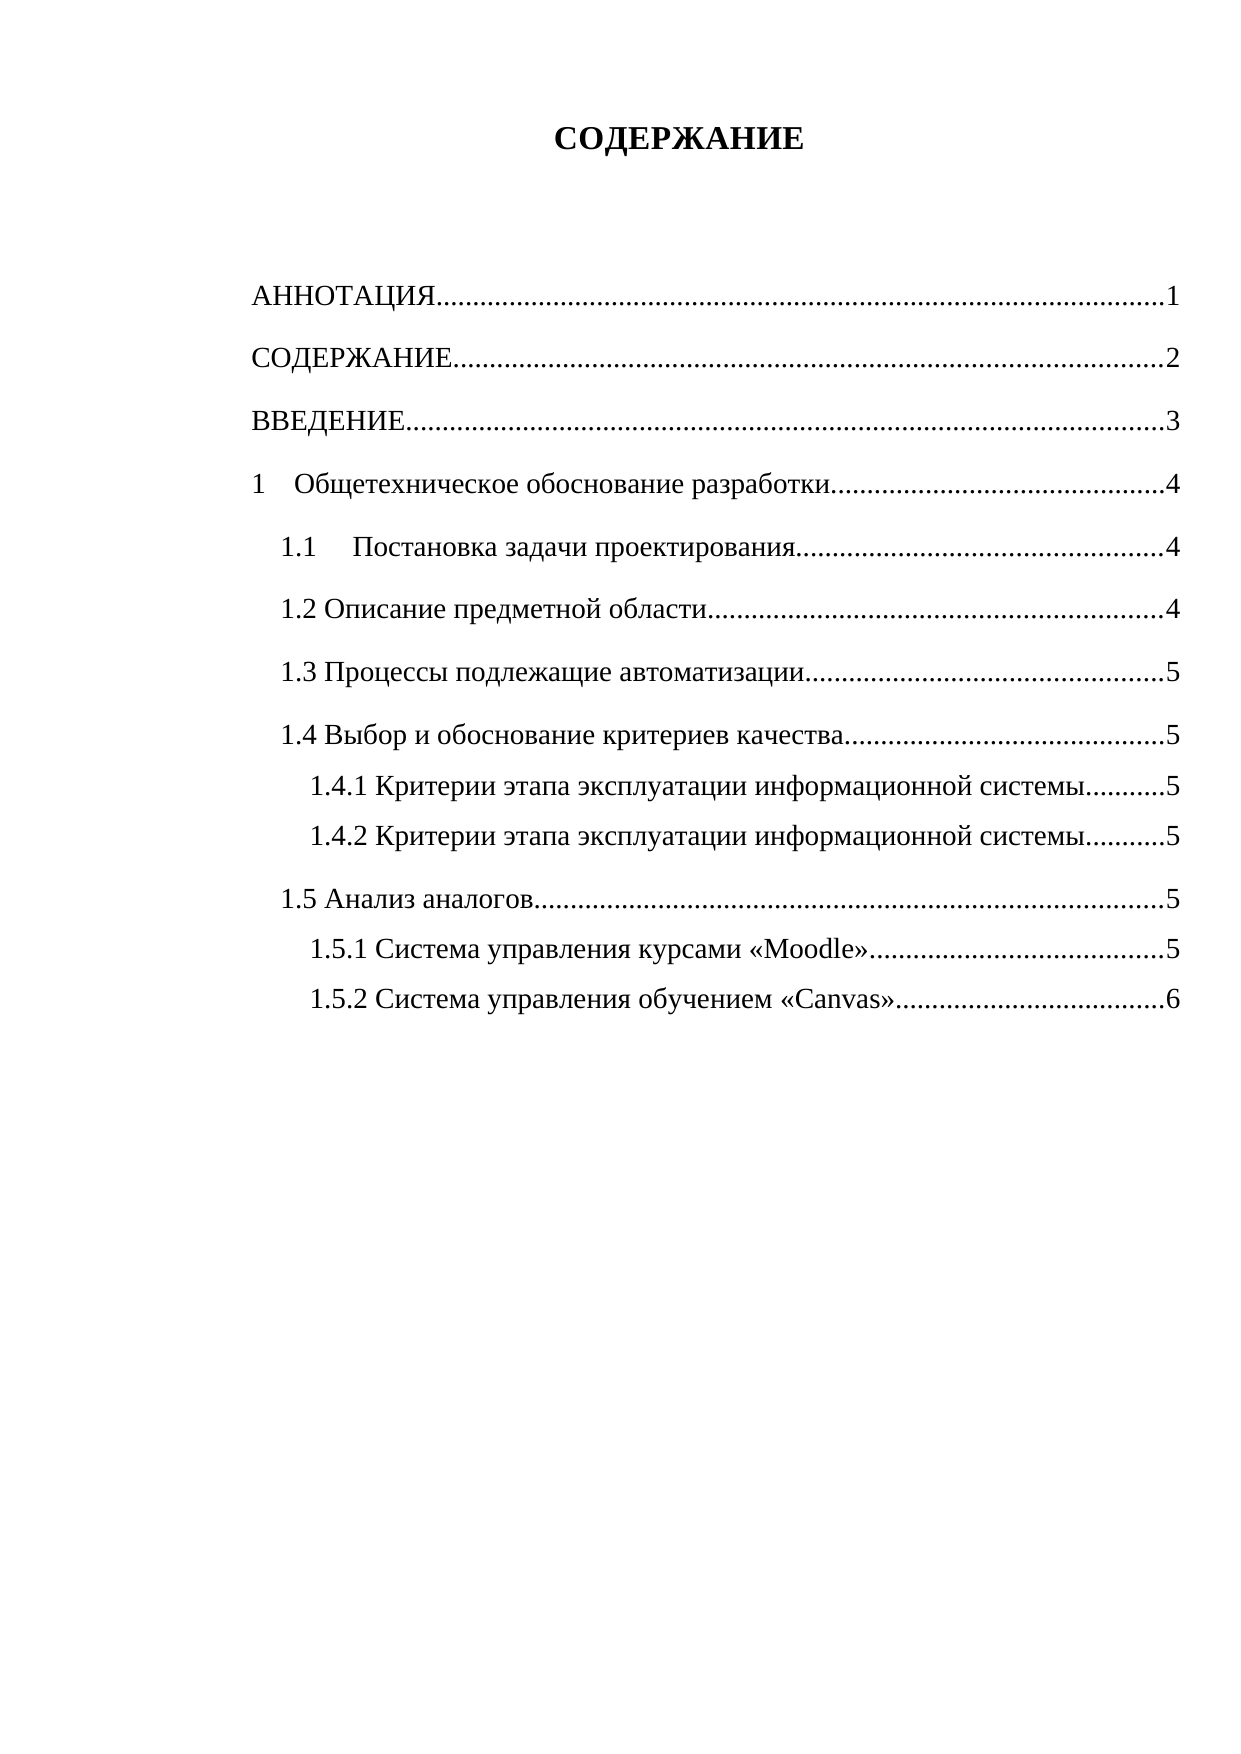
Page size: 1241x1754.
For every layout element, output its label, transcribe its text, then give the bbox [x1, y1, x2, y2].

subtitle СОДЕРЖАНИЕ [177, 118, 1181, 156]
